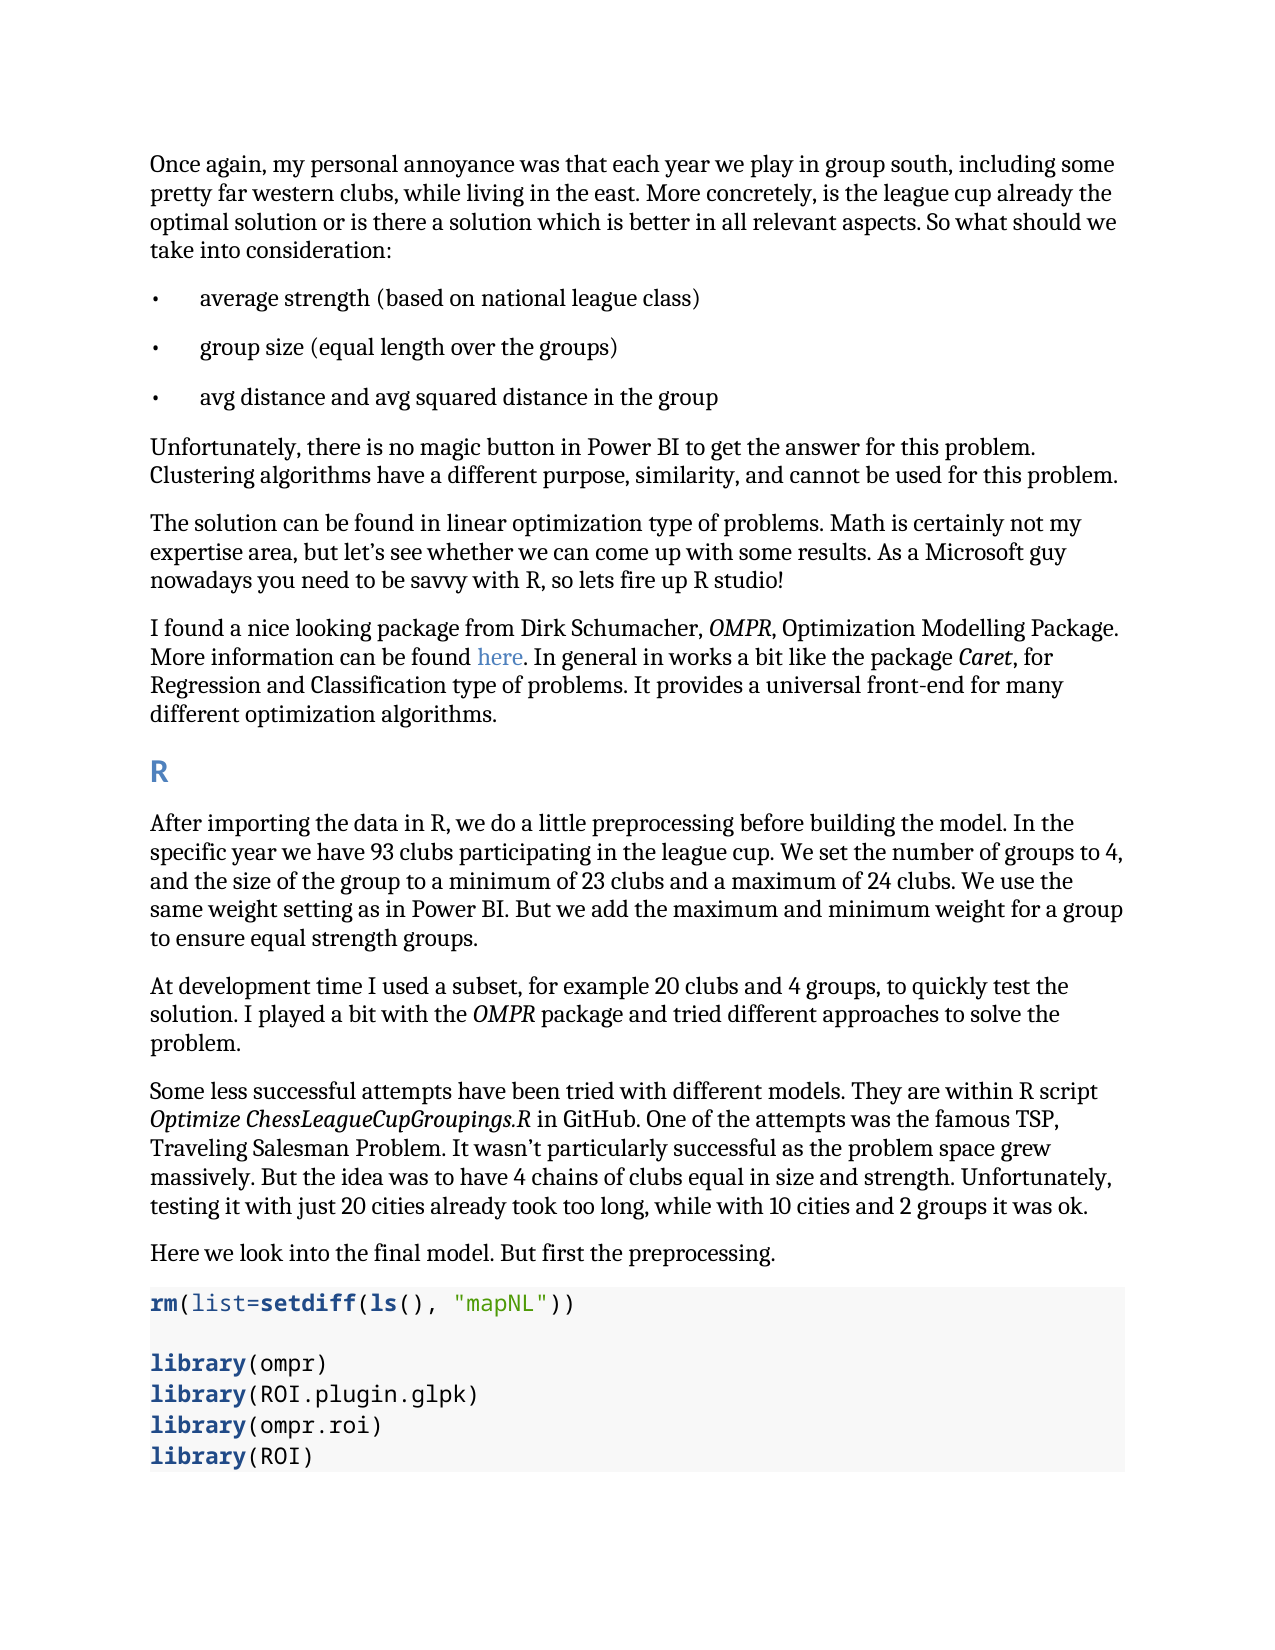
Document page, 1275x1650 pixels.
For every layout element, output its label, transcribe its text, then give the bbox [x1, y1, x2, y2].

text I found a nice looking package from Dirk Schumacher, OMPR, Optimization Modelling Package. More information can be found here. In general in works a bit like the package Caret, for Regression and Classification type of problems. It provides a universal front-end for many different optimization algorithms. [150, 614, 1125, 729]
list group size (equal length over the groups) [150, 333, 1125, 362]
text Once again, my personal annoyance was that each year we play in group south, including some pretty far western clubs, while living in the east. More concretely, is the league cup already the optimal solution or is there a solution which is better in all relevant aspects. So what should we take into consideration: [150, 150, 1125, 265]
text Unfortunately, there is no magic button in Power BI to get the answer for this problem. Clustering algorithms have a different purpose, similarity, and cannot be used for this problem. [150, 432, 1125, 490]
text After importing the data in R, we do a little preprocessing before building the model. In the specific year we have 93 clubs participating in the league cup. We set the number of groups to 4, and the size of the group to a minimum of 23 clubs and a maximum of 24 clubs. We use the same weight setting as in Power BI. But we add the maximum and minimum weight for a group to ensure equal strength groups. [150, 809, 1125, 953]
text Some less successful attempts have been tried with different models. They are within R script Optimize ChessLeagueCupGroupings.R in GitHub. One of the attempts was the famous TSP, Traveling Salesman Problem. It wasn’t particularly successful as the problem space grew massively. But the idea was to have 4 chains of clubs equal in size and strength. Unfortunately, testing it with just 20 cities already took too long, while with 10 cities and 2 groups it was ok. [150, 1077, 1125, 1220]
list average strength (based on national league class) [150, 284, 1125, 312]
subtitle R [150, 749, 1125, 790]
text Here we look into the final model. But first the preprocessing. [150, 1239, 1125, 1268]
text At development time I used a subset, for example 20 clubs and 4 groups, to quickly test the solution. I played a bit with the OMPR package and tried different approaches to solve the problem. [150, 972, 1125, 1058]
list avg distance and avg squared distance in the group [150, 383, 1125, 412]
text The solution can be found in linear optimization type of problems. Math is certainly not my expertise area, but let’s see whether we can come up with some results. As a Microsoft guy nowadays you need to be savvy with R, so lets fire up R studio! [150, 509, 1125, 595]
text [150, 1287, 1125, 1472]
